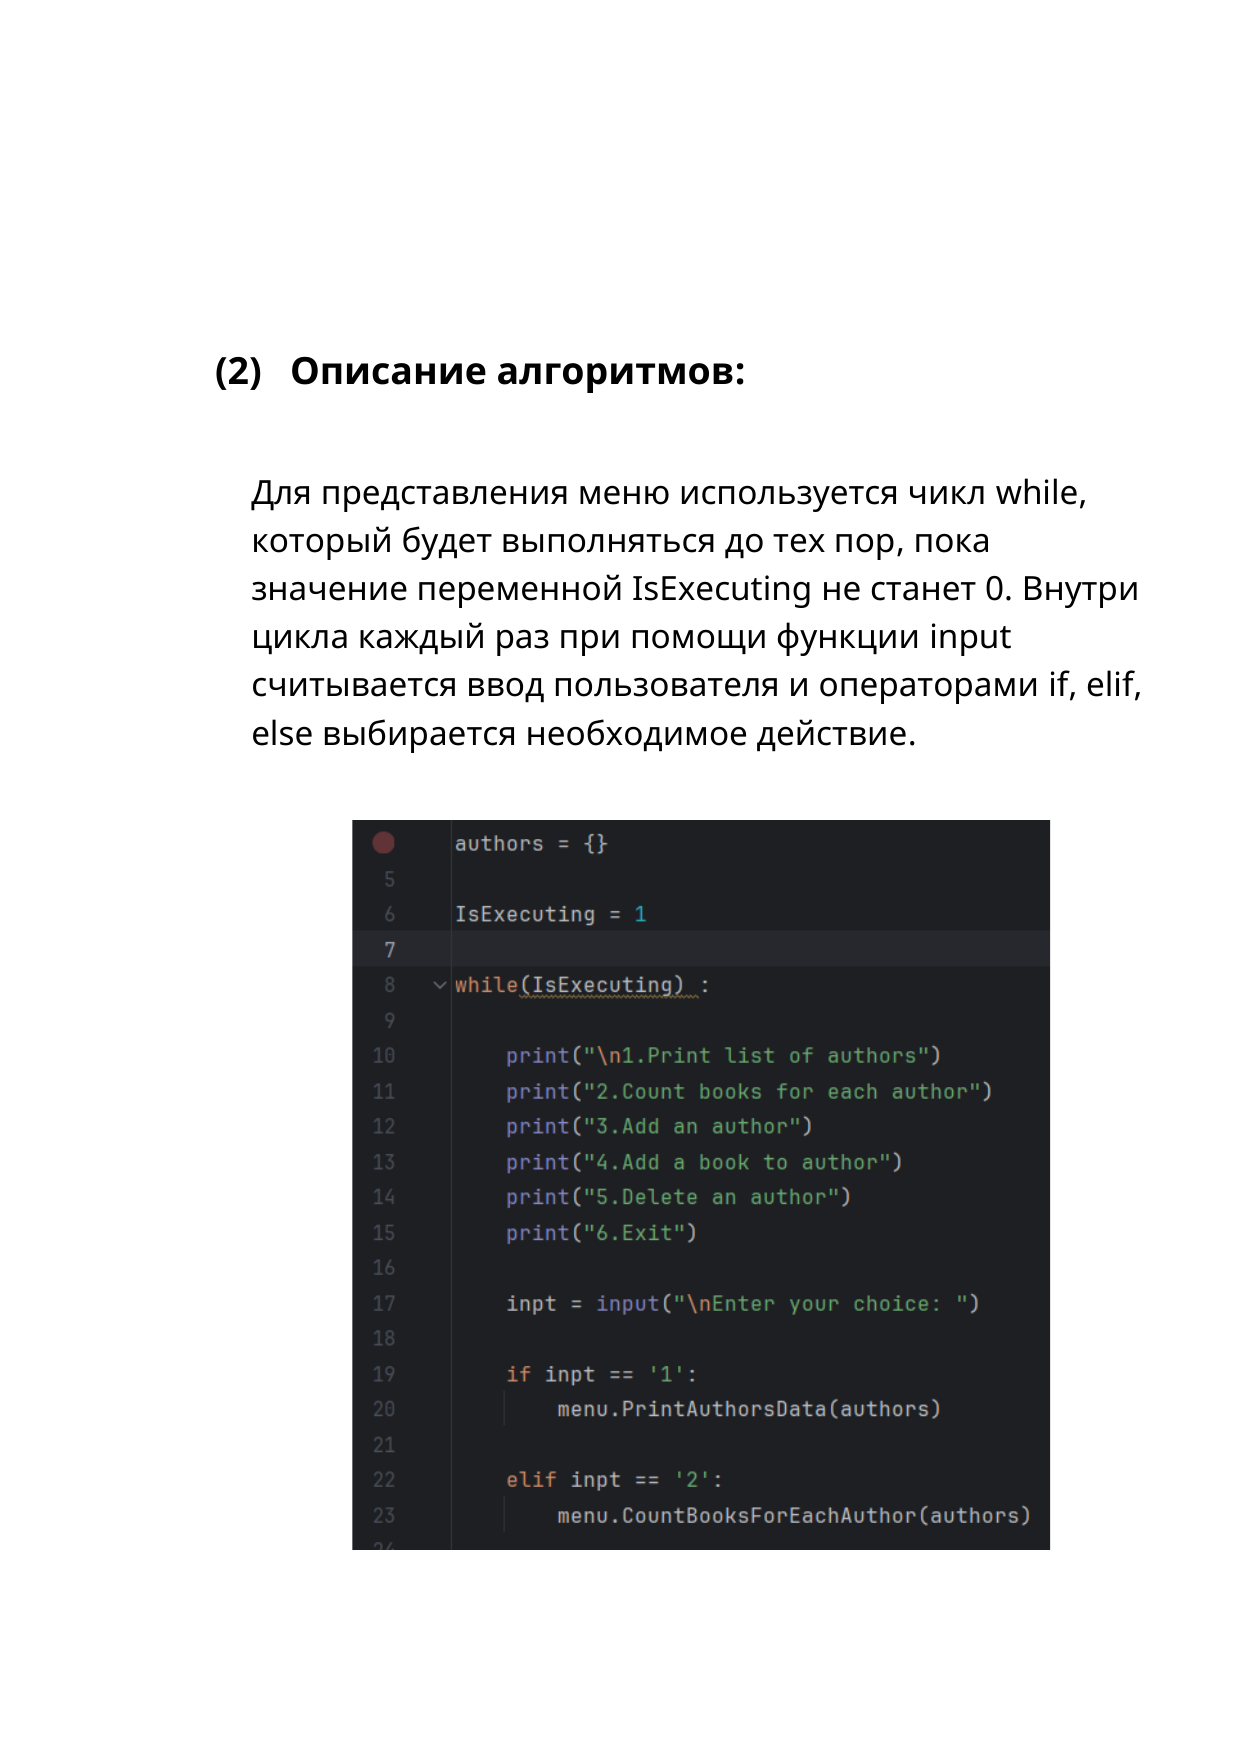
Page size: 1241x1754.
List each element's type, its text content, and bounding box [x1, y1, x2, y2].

text Для представления меню используется чикл while, который будет выполняться до тех пор, пока значение переменной IsExecuting не станет 0. Внутри цикла каждый раз при помощи функции input считывается ввод пользователя и операторами if, elif, else выбирается необходимое действие. [251, 469, 1152, 755]
list Описание алгоритмов: [215, 344, 1152, 395]
picture [352, 820, 1051, 1550]
